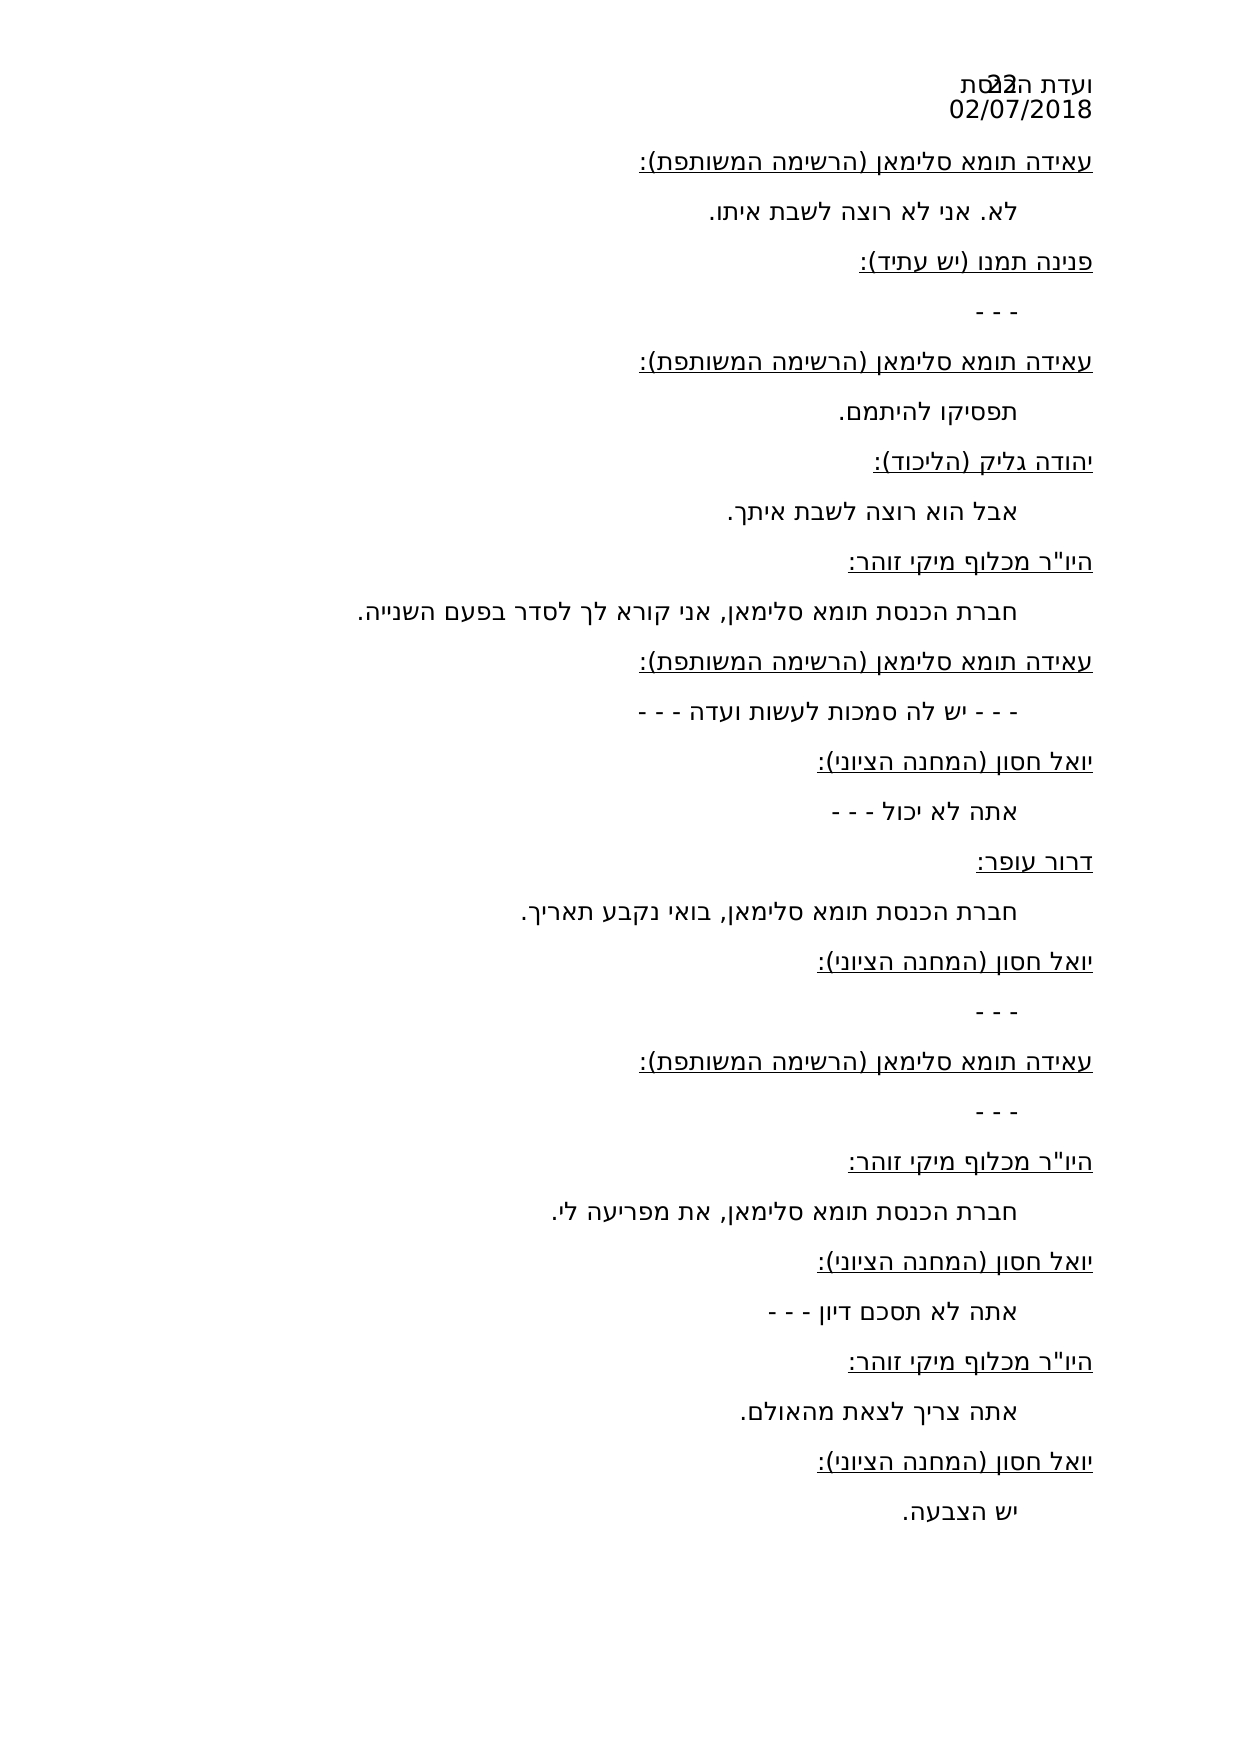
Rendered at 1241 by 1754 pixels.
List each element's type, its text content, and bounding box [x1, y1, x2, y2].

text לא. אני לא רוצה לשבת איתו. [147, 200, 1093, 225]
text - - - יש לה סמכות לעשות ועדה - - - [147, 700, 1093, 725]
text אתה צריך לצאת מהאולם. [147, 1400, 1093, 1425]
text - - - [147, 1000, 1093, 1025]
text יש הצבעה. [147, 1500, 1093, 1525]
text חברת הכנסת תומא סלימאן, בואי נקבע תאריך. [147, 900, 1093, 925]
text תפסיקו להיתמם. [147, 400, 1093, 425]
text חברת הכנסת תומא סלימאן, אני קורא לך לסדר בפעם השנייה. [147, 600, 1093, 625]
text - - - [147, 300, 1093, 325]
text אתה לא יכול - - - [147, 800, 1093, 825]
text חברת הכנסת תומא סלימאן, את מפריעה לי. [147, 1200, 1093, 1225]
text אתה לא תסכם דיון - - - [147, 1300, 1093, 1325]
text - - - [147, 1100, 1093, 1125]
text אבל הוא רוצה לשבת איתך. [147, 500, 1093, 525]
